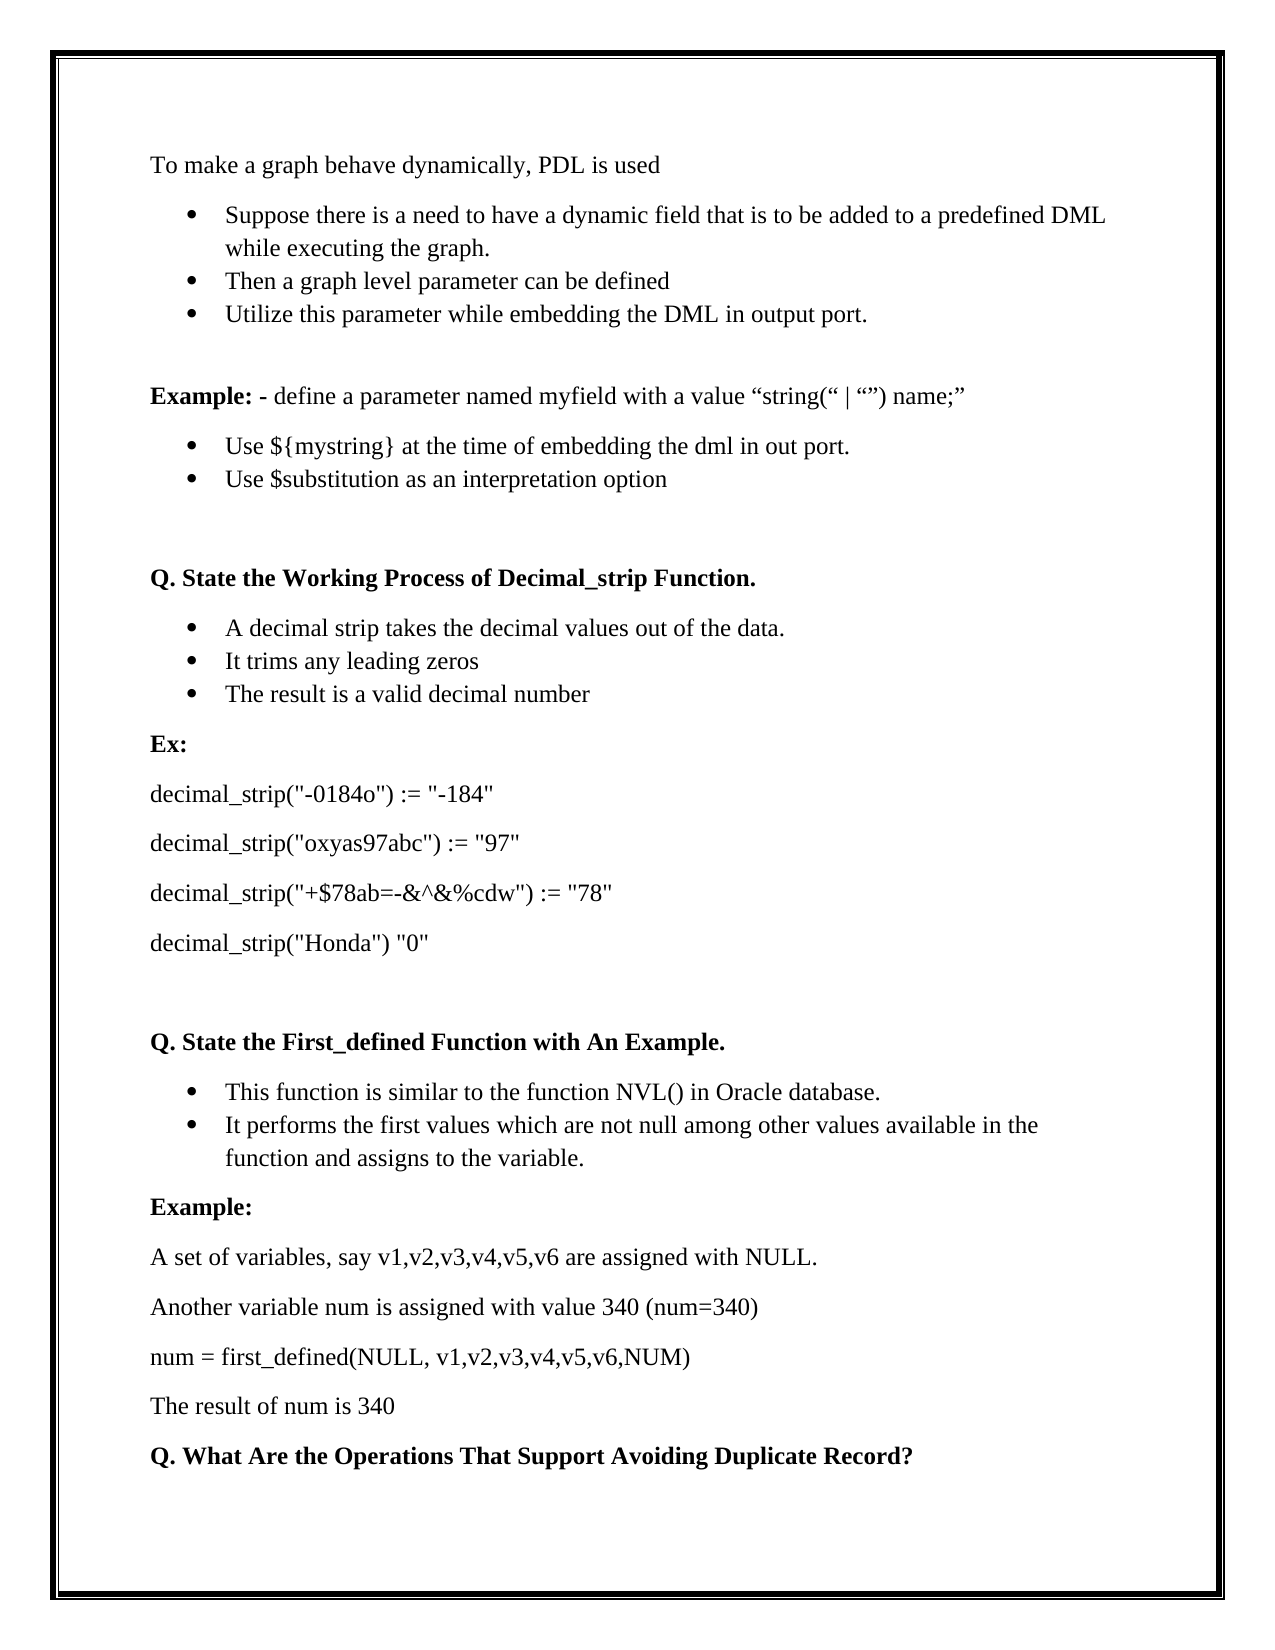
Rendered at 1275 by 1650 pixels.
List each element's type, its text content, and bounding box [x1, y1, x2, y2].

text To make a graph behave dynamically, PDL is used [150, 150, 1125, 179]
text decimal_strip("-0184o") := "-184" [150, 779, 1125, 807]
text The result of num is 340 [150, 1391, 1125, 1420]
text decimal_strip("Honda") "0" [150, 928, 1125, 956]
text Example: [150, 1192, 1125, 1221]
text Ex: [150, 729, 1125, 758]
text A set of variables, say v1,v2,v3,v4,v5,v6 are assigned with NULL. [150, 1242, 1125, 1271]
list Then a graph level parameter can be defined [187, 266, 1125, 294]
list Use ${mystring} at the time of embedding the dml in out port. [187, 431, 1125, 460]
list Use $substitution as an interpretation option [187, 464, 1125, 493]
list It performs the first values which are not null among other values available in the function and assigns to the variable. [187, 1110, 1125, 1172]
list Suppose there is a need to have a dynamic field that is to be added to a predefined DML while executing the graph. [187, 200, 1125, 261]
list The result is a valid decimal number [187, 679, 1125, 708]
text Another variable num is assigned with value 340 (num=340) [150, 1292, 1125, 1321]
text Q. What Are the Operations That Support Avoiding Duplicate Record? [150, 1441, 1125, 1470]
text decimal_strip("oxyas97abc") := "97" [150, 828, 1125, 857]
text num = first_defined(NULL, v1,v2,v3,v4,v5,v6,NUM) [150, 1342, 1125, 1370]
text Q. State the First_defined Function with An Example. [150, 1027, 1125, 1056]
list A decimal strip takes the decimal values out of the data. [187, 613, 1125, 642]
text Example: - define a parameter named myfield with a value “string(“ | “”) name;” [150, 381, 1125, 410]
list Utilize this parameter while embedding the DML in output port. [187, 299, 1125, 327]
text decimal_strip("+$78ab=-&^&%cdw") := "78" [150, 878, 1125, 907]
text Q. State the Working Process of Decimal_strip Function. [150, 563, 1125, 592]
list It trims any leading zeros [187, 646, 1125, 675]
list This function is similar to the function NVL() in Oracle database. [187, 1077, 1125, 1106]
